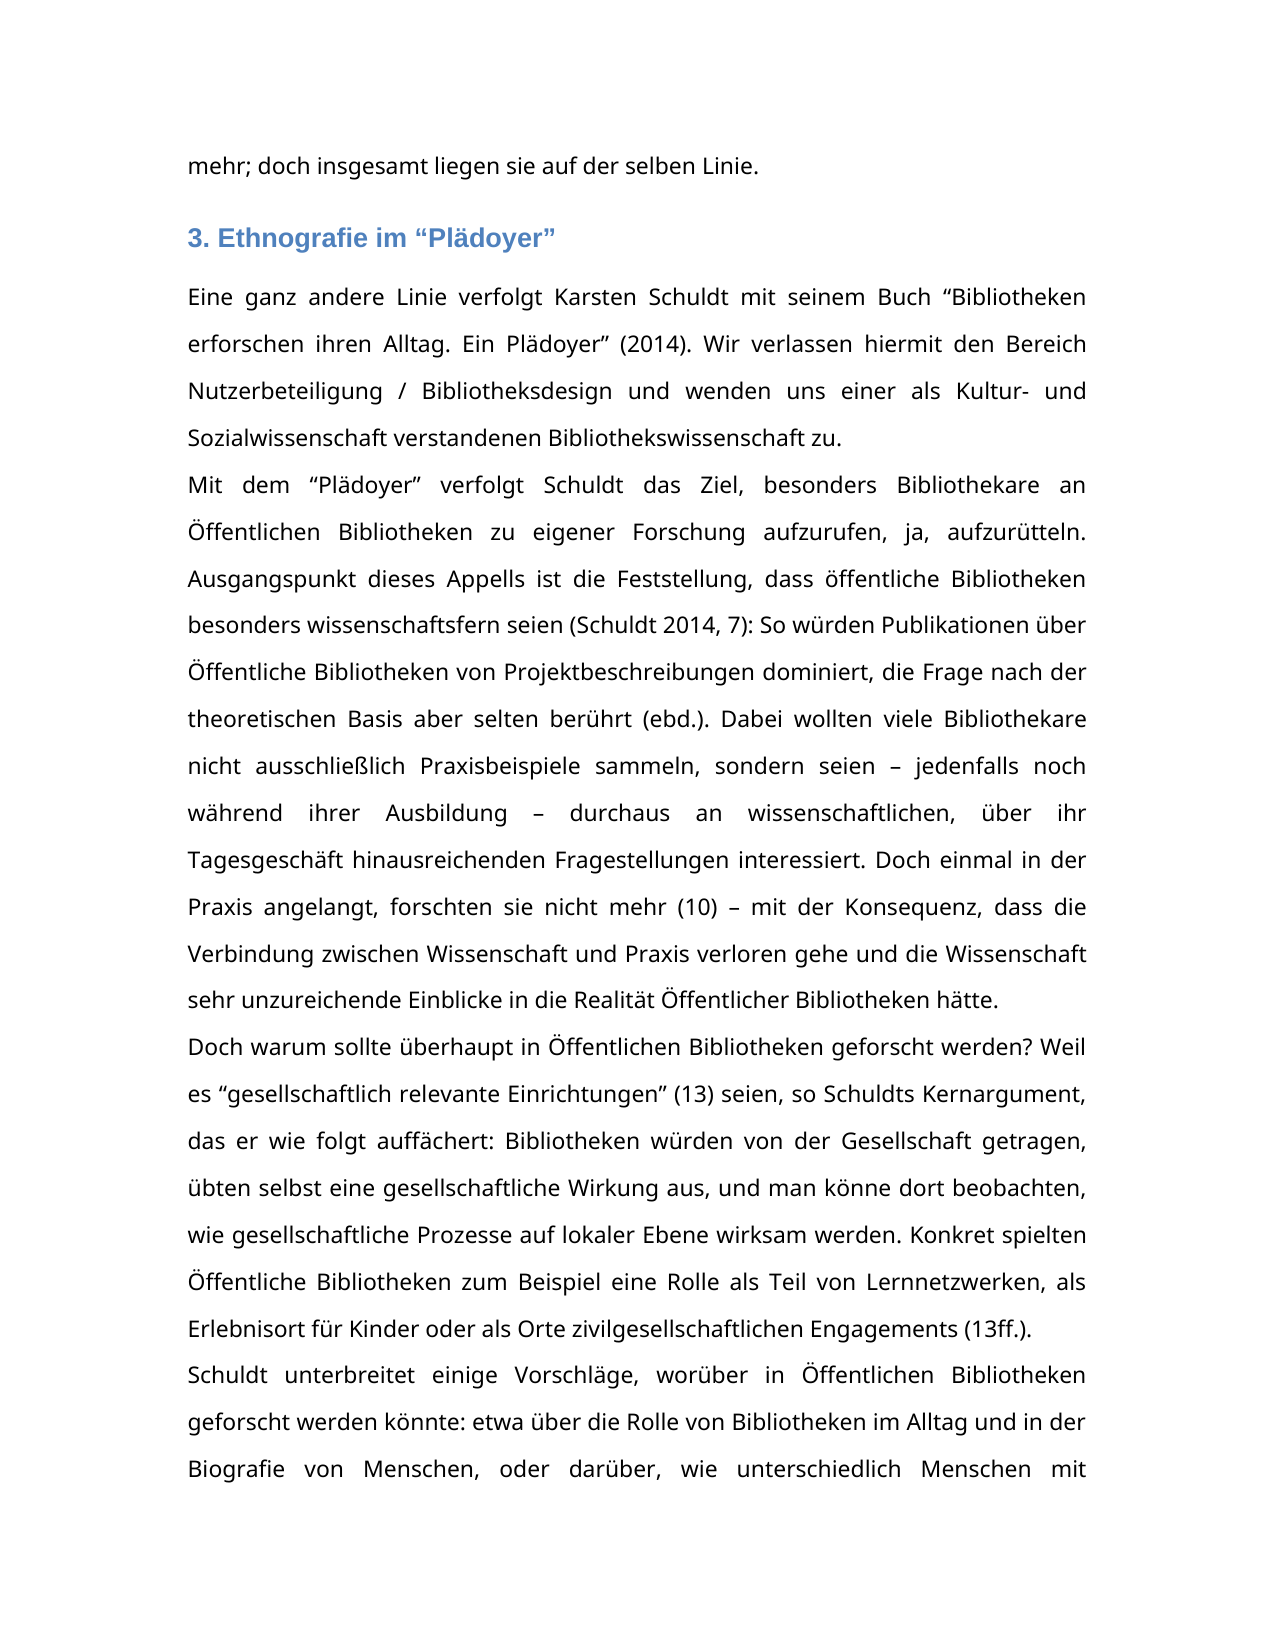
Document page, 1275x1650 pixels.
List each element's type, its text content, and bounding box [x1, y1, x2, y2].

text Mit dem “Plädoyer” verfolgt Schuldt das Ziel, besonders Bibliothekare an Öffentlichen Bibliotheken zu eigener Forschung aufzurufen, ja, aufzurütteln. Ausgangspunkt dieses Appells ist die Feststellung, dass öffentliche Bibliotheken besonders wissenschaftsfern seien (Schuldt 2014, 7): So würden Publikationen über Öffentliche Bibliotheken von Projektbeschreibungen dominiert, die Frage nach der theoretischen Basis aber selten berührt (ebd.). Dabei wollten viele Bibliothekare nicht ausschließlich Praxisbeispiele sammeln, sondern seien – jedenfalls noch während ihrer Ausbildung – durchaus an wissenschaftlichen, über ihr Tagesgeschäft hinausreichenden Fragestellungen interessiert. Doch einmal in der Praxis angelangt, forschten sie nicht mehr (10) – mit der Konsequenz, dass die Verbindung zwischen Wissenschaft und Praxis verloren gehe und die Wissenschaft sehr unzureichende Einblicke in die Realität Öffentlicher Bibliotheken hätte. [187, 469, 1087, 1016]
text Eine ganz andere Linie verfolgt Karsten Schuldt mit seinem Buch “Bibliotheken erforschen ihren Alltag. Ein Plädoyer” (2014). Wir verlassen hiermit den Bereich Nutzerbeteiligung / Bibliotheksdesign und wenden uns einer als Kultur- und Sozialwissenschaft verstandenen Bibliothekswissenschaft zu. [187, 281, 1087, 453]
subtitle 3. Ethnografie im “Plädoyer” [187, 222, 1087, 253]
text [187, 1359, 1087, 1484]
text Doch warum sollte überhaupt in Öffentlichen Bibliotheken geforscht werden? Weil es “gesellschaftlich relevante Einrichtungen” (13) seien, so Schuldts Kernargument, das er wie folgt auffächert: Bibliotheken würden von der Gesellschaft getragen, übten selbst eine gesellschaftliche Wirkung aus, und man könne dort beobachten, wie gesellschaftliche Prozesse auf lokaler Ebene wirksam werden. Konkret spielten Öffentliche Bibliotheken zum Beispiel eine Rolle als Teil von Lernnetzwerken, als Erlebnisort für Kinder oder als Orte zivilgesellschaftlichen Engagements (13ff.). [187, 1031, 1087, 1344]
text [187, 150, 1087, 181]
